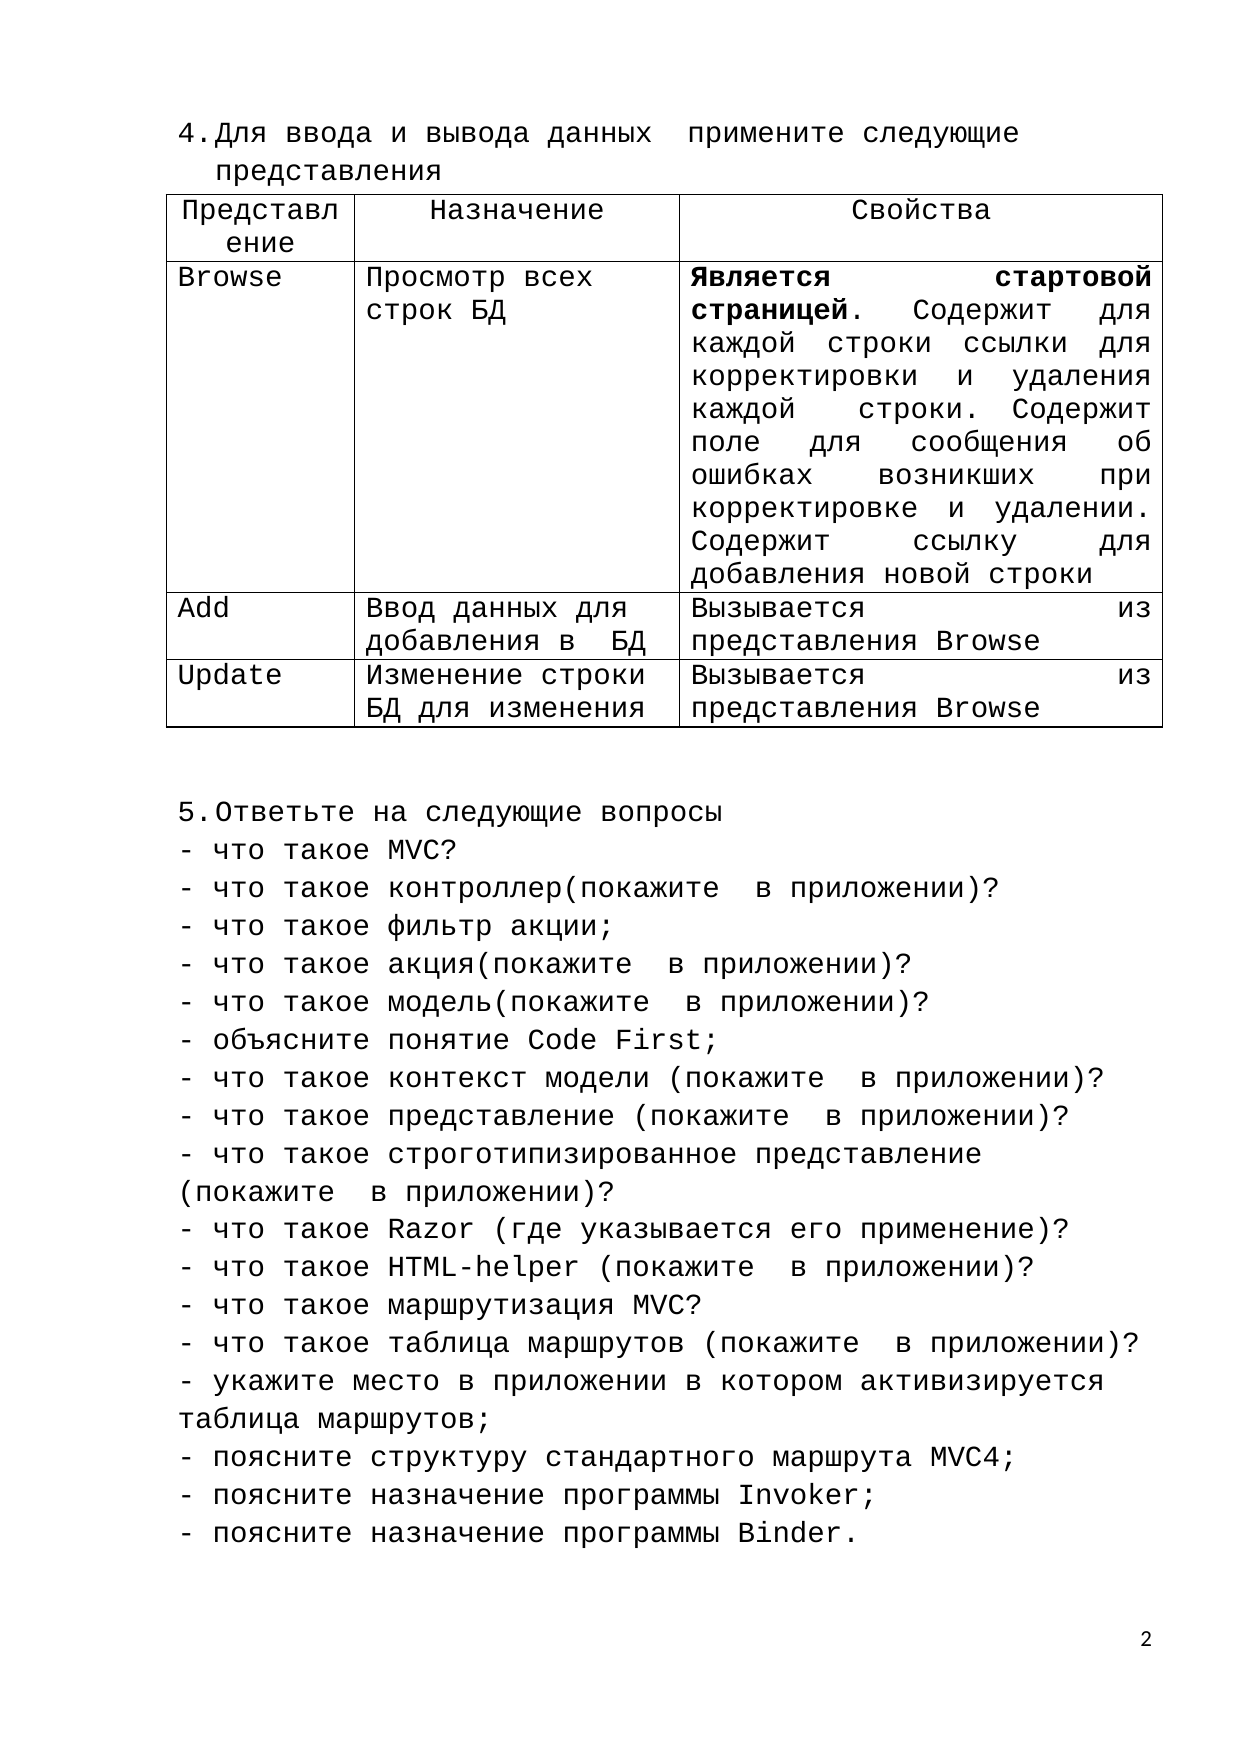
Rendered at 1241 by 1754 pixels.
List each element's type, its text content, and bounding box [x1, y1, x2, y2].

text - что такое маршрутизация MVC? [177, 1291, 1152, 1323]
text - что такое представление (покажите в приложении)? [177, 1101, 1152, 1134]
text - что такое контроллер(покажите в приложении)? [177, 873, 1152, 906]
list Для ввода и вывода данных примените следующие представления [177, 118, 1152, 189]
table_header Назначение [355, 195, 679, 261]
list Ответьте на следующие вопросы [177, 798, 1152, 831]
table_header Представление [167, 195, 354, 261]
text - что такое акция(покажите в приложении)? [177, 949, 1152, 982]
table_cell Update [167, 660, 354, 726]
table_cell Изменение строки БД для изменения [355, 660, 679, 726]
text - поясните назначение программы Invoker; [177, 1480, 1152, 1513]
text - что такое фильтр акции; [177, 911, 1152, 944]
table_cell Является стартовой страницей. Содержит для каждой строки ссылки для корректировки и удаления каждой строки. Содержит поле для сообщения об ошибках возникших при корректировке и удалении. Содержит ссылку для добавления новой строки [680, 262, 1162, 592]
text - поясните назначение программы Binder. [177, 1518, 1152, 1551]
table_cell Вызывается из представления Browse [680, 593, 1162, 659]
text - поясните структуру стандартного маршрута MVC4; [177, 1442, 1152, 1475]
table_cell Просмотр всех строк БД [355, 262, 679, 592]
text - объясните понятие Code First; [177, 1025, 1152, 1058]
text - что такое таблица маршрутов (покажите в приложении)? [177, 1328, 1152, 1361]
table_cell Browse [167, 262, 354, 592]
table_header Свойства [680, 195, 1162, 261]
text - что такое HTML-helper (покажите в приложении)? [177, 1253, 1152, 1286]
text - что такое контекст модели (покажите в приложении)? [177, 1063, 1152, 1096]
table_cell Ввод данных для добавления в БД [355, 593, 679, 659]
table_cell Вызывается из представления Browse [680, 660, 1162, 726]
text - что такое MVC? [177, 836, 1152, 868]
table_cell Add [167, 593, 354, 659]
text - укажите место в приложении в котором активизируется таблица маршрутов; [177, 1366, 1152, 1437]
text - что такое модель(покажите в приложении)? [177, 987, 1152, 1020]
text - что такое строготипизированное представление (покажите в приложении)? [177, 1139, 1152, 1210]
text - что такое Razor (где указывается его применение)? [177, 1215, 1152, 1248]
